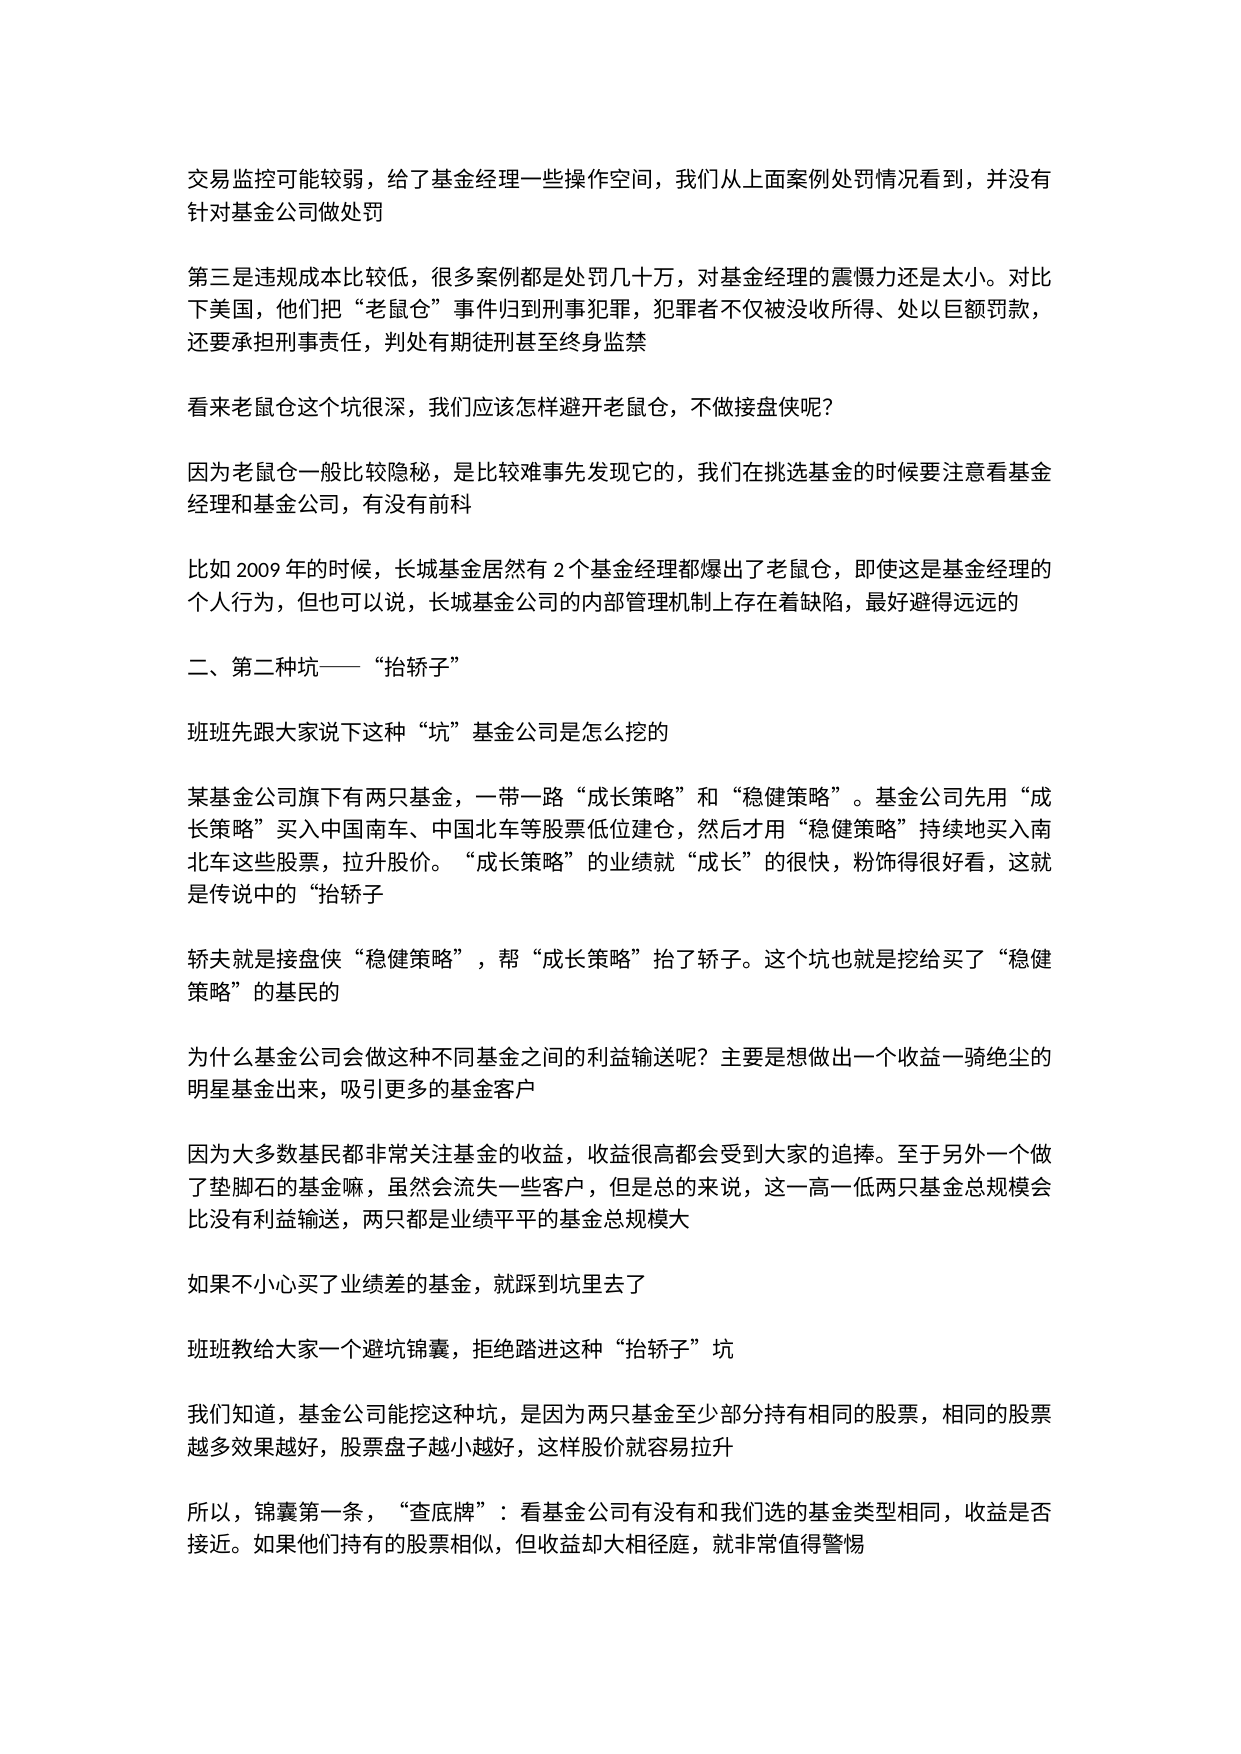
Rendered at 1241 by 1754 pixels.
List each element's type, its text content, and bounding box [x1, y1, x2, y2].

text 因为老鼠仓一般比较隐秘，是比较难事先发现它的，我们在挑选基金的时候要注意看基金经理和基金公司，有没有前科 [187, 454, 1053, 519]
text 因为大多数基民都非常关注基金的收益，收益很高都会受到大家的追捧。至于另外一个做了垫脚石的基金嘛，虽然会流失一些客户，但是总的来说，这一高一低两只基金总规模会比没有利益输送，两只都是业绩平平的基金总规模大 [187, 1137, 1053, 1234]
text 二、第二种坑——“抬轿子” [187, 649, 1053, 682]
text 班班先跟大家说下这种“坑”基金公司是怎么挖的 [187, 714, 1053, 747]
text 为什么基金公司会做这种不同基金之间的利益输送呢？主要是想做出一个收益一骑绝尘的明星基金出来，吸引更多的基金客户 [187, 1039, 1053, 1104]
text 某基金公司旗下有两只基金，一带一路“成长策略”和“稳健策略”。基金公司先用“成长策略”买入中国南车、中国北车等股票低位建仓，然后才用“稳健策略”持续地买入南北车这些股票，拉升股价。“成长策略”的业绩就“成长”的很快，粉饰得很好看，这就是传说中的“抬轿子 [187, 779, 1053, 909]
text 轿夫就是接盘侠“稳健策略”，帮“成长策略”抬了轿子。这个坑也就是挖给买了“稳健策略”的基民的 [187, 942, 1053, 1007]
text 比如2009年的时候，长城基金居然有2个基金经理都爆出了老鼠仓，即使这是基金经理的个人行为，但也可以说，长城基金公司的内部管理机制上存在着缺陷，最好避得远远的 [187, 552, 1053, 617]
text 我们知道，基金公司能挖这种坑，是因为两只基金至少部分持有相同的股票，相同的股票越多效果越好，股票盘子越小越好，这样股价就容易拉升 [187, 1397, 1053, 1462]
text 如果不小心买了业绩差的基金，就踩到坑里去了 [187, 1267, 1053, 1299]
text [187, 162, 1053, 227]
text 第三是违规成本比较低，很多案例都是处罚几十万，对基金经理的震慑力还是太小。对比下美国，他们把“老鼠仓”事件归到刑事犯罪，犯罪者不仅被没收所得、处以巨额罚款，还要承担刑事责任，判处有期徒刑甚至终身监禁 [187, 259, 1053, 357]
text 看来老鼠仓这个坑很深，我们应该怎样避开老鼠仓，不做接盘侠呢？ [187, 389, 1053, 422]
text 所以，锦囊第一条，“查底牌”：看基金公司有没有和我们选的基金类型相同，收益是否接近。如果他们持有的股票相似，但收益却大相径庭，就非常值得警惕 [187, 1494, 1053, 1559]
text 班班教给大家一个避坑锦囊，拒绝踏进这种“抬轿子”坑 [187, 1332, 1053, 1364]
